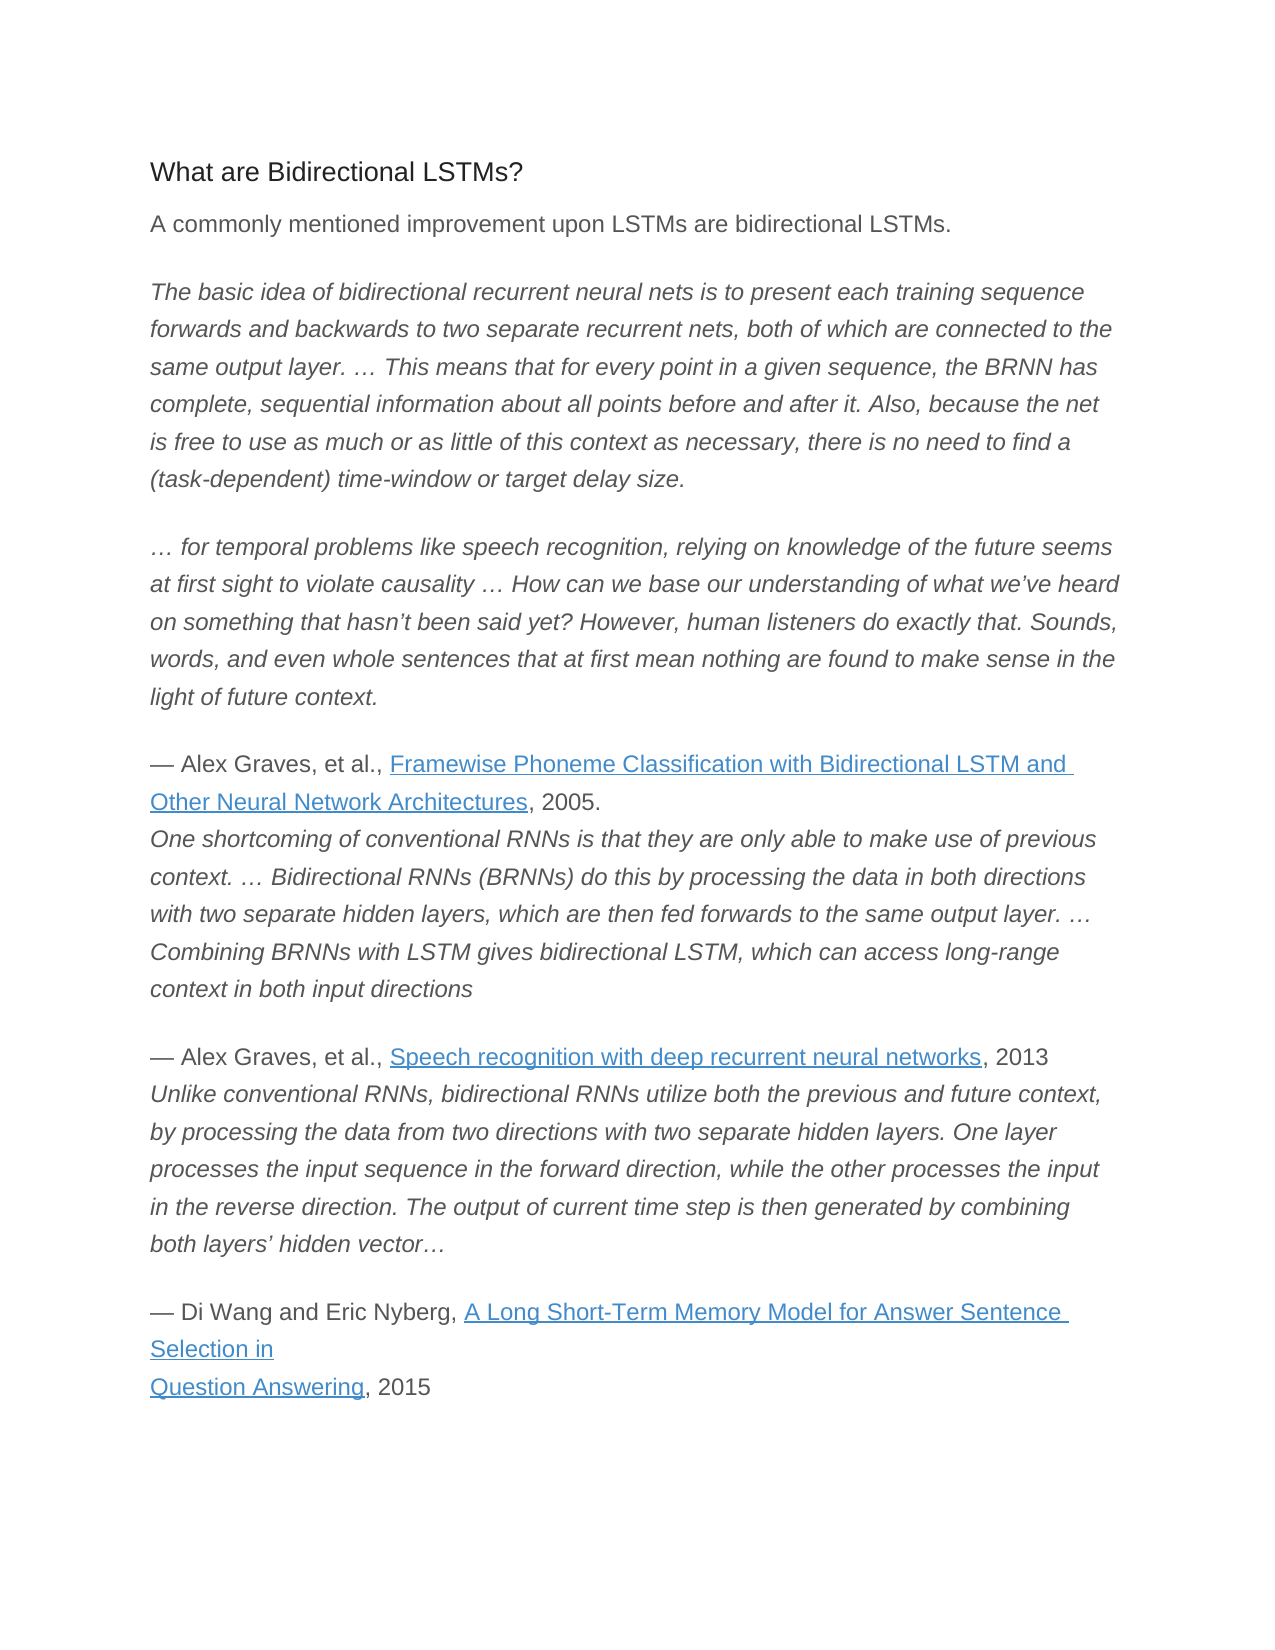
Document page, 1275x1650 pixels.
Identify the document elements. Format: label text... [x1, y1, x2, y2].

text One shortcoming of conventional RNNs is that they are only able to make use of previous context. … Bidirectional RNNs (BRNNs) do this by processing the data in both directions with two separate hidden layers, which are then fed forwards to the same output layer. … Combining BRNNs with LSTM gives bidirectional LSTM, which can access long-range context in both input directions [150, 815, 1125, 1002]
text — Alex Graves, et al., Speech recognition with deep recurrent neural networks, 2013 [150, 1032, 1125, 1070]
subtitle What are Bidirectional LSTMs? [150, 150, 1125, 187]
text Unlike conventional RNNs, bidirectional RNNs utilize both the previous and future context, by processing the data from two directions with two separate hidden layers. One layer processes the input sequence in the forward direction, while the other processes the input in the reverse direction. The output of current time step is then generated by combining both layers’ hidden vector… [150, 1070, 1125, 1257]
text The basic idea of bidirectional recurrent neural nets is to present each training sequence forwards and backwards to two separate recurrent nets, both of which are connected to the same output layer. … This means that for every point in a given sequence, the BRNN has complete, sequential information about all points before and after it. Also, because the net is free to use as much or as little of this context as necessary, there is no need to find a (task-dependent) time-window or target delay size. [150, 267, 1125, 492]
text — Di Wang and Eric Nyberg, A Long Short-Term Memory Model for Answer Sentence Selection in Question Answering, 2015 [150, 1287, 1125, 1400]
text A commonly mentioned improvement upon LSTMs are bidirectional LSTMs. [150, 200, 1125, 237]
text … for temporal problems like speech recognition, relying on knowledge of the future seems at first sight to violate causality … How can we base our understanding of what we’ve heard on something that hasn’t been said yet? However, human listeners do exactly that. Sounds, words, and even whole sentences that at first mean nothing are found to make sense in the light of future context. [150, 522, 1125, 710]
text — Alex Graves, et al., Framewise Phoneme Classification with Bidirectional LSTM and Other Neural Network Architectures, 2005. [150, 740, 1125, 815]
